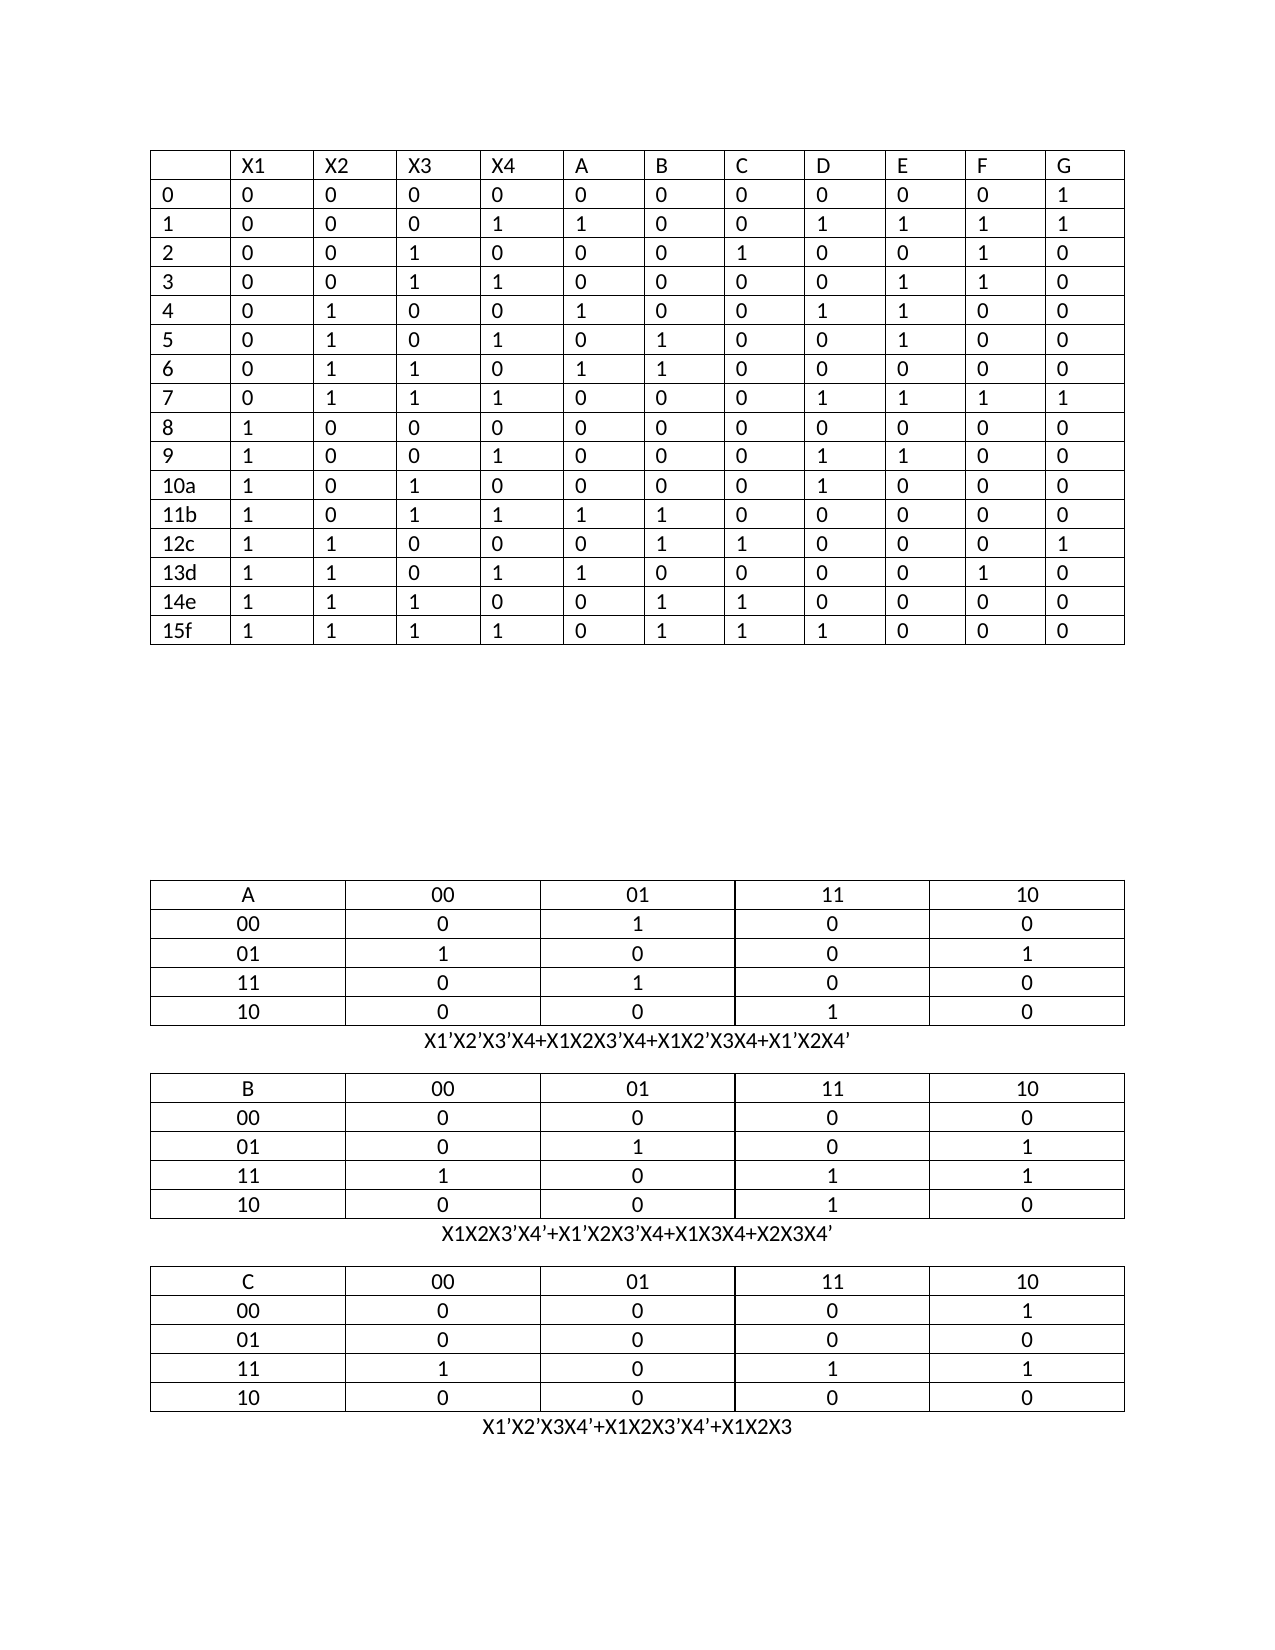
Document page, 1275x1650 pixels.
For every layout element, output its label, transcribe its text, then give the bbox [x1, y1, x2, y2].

table_cell 0 [346, 1132, 540, 1160]
table_header 01 [541, 881, 734, 908]
table_cell 0 [725, 267, 804, 295]
table_cell 0 [930, 1103, 1124, 1131]
table_cell 0 [725, 558, 804, 586]
table_cell 0 [645, 471, 724, 499]
table_cell 1 [805, 296, 885, 324]
table_cell 0 [314, 267, 396, 295]
table_cell 3 [151, 267, 230, 295]
table_cell 1 [736, 997, 929, 1025]
table_cell 0 [736, 1132, 929, 1160]
table_cell 0 [481, 529, 563, 557]
table_cell 01 [151, 939, 345, 967]
table_cell 1 [966, 384, 1045, 412]
table_cell 12c [151, 529, 230, 557]
table_cell 1 [930, 1161, 1124, 1189]
table_cell 0 [725, 296, 804, 324]
table_cell 7 [151, 384, 230, 412]
table_cell 0 [481, 355, 563, 382]
table_cell 0 [736, 910, 929, 938]
table_cell 0 [541, 939, 734, 967]
table_cell 0 [645, 558, 724, 586]
table_cell 0 [805, 413, 885, 441]
table_cell 11 [151, 968, 345, 996]
table_cell 0 [564, 413, 644, 441]
table_cell 0 [231, 209, 313, 237]
table_cell 0 [805, 529, 885, 557]
table_cell 1 [805, 471, 885, 499]
table_cell 0 [725, 442, 804, 470]
table_header X2 [314, 151, 396, 179]
table_cell 0 [725, 384, 804, 412]
table_cell 0 [966, 442, 1045, 470]
table_cell 6 [151, 355, 230, 382]
table_cell 0 [481, 413, 563, 441]
table_cell 0 [805, 238, 885, 266]
table_header 00 [346, 1267, 540, 1295]
table_cell 1 [397, 616, 480, 644]
table_cell 1 [805, 209, 885, 237]
table_cell 1 [886, 384, 965, 412]
table_cell 0 [886, 500, 965, 528]
table_cell 10 [151, 1383, 345, 1411]
table_cell 0 [346, 1325, 540, 1353]
table_cell 1 [645, 325, 724, 353]
table_cell 1 [314, 325, 396, 353]
table_cell 1 [397, 587, 480, 615]
table_cell 1 [314, 616, 396, 644]
table_cell 1 [564, 500, 644, 528]
table_cell 0 [645, 296, 724, 324]
table_cell 1 [231, 413, 313, 441]
text X1’X2’X3’X4+X1X2X3’X4+X1X2’X3X4+X1’X2X4’ [150, 1026, 1125, 1054]
table_cell 0 [481, 471, 563, 499]
table_cell 0 [346, 997, 540, 1025]
table_cell 1 [541, 1132, 734, 1160]
table_cell 0 [541, 997, 734, 1025]
table_cell 0 [541, 1383, 734, 1411]
table_cell 5 [151, 325, 230, 353]
table_cell 1 [231, 529, 313, 557]
table_cell 0 [541, 1161, 734, 1189]
table_cell 1 [346, 1161, 540, 1189]
table_header 11 [736, 881, 929, 908]
table_cell 1 [930, 939, 1124, 967]
table_header D [805, 151, 885, 179]
table_cell 0 [1046, 500, 1124, 528]
table_cell 0 [1046, 442, 1124, 470]
table_cell 0 [541, 1354, 734, 1382]
table_cell 1 [346, 939, 540, 967]
table_header 00 [346, 881, 540, 908]
table_header 01 [541, 1267, 734, 1295]
table_cell 0 [805, 180, 885, 208]
table_cell 1 [886, 209, 965, 237]
table_cell 1 [645, 587, 724, 615]
table_cell 0 [645, 267, 724, 295]
table_cell 0 [314, 413, 396, 441]
table_cell 4 [151, 296, 230, 324]
table_cell 0 [886, 558, 965, 586]
table_cell 0 [346, 1296, 540, 1324]
table_cell 0 [805, 558, 885, 586]
table_cell 0 [886, 180, 965, 208]
table_cell 1 [645, 355, 724, 382]
table_cell 0 [886, 471, 965, 499]
table_cell 1 [481, 384, 563, 412]
table_cell 0 [231, 238, 313, 266]
table_cell 1 [564, 558, 644, 586]
table_cell 0 [966, 296, 1045, 324]
table_header X4 [481, 151, 563, 179]
table_cell 0 [564, 616, 644, 644]
table_cell 0 [481, 587, 563, 615]
table_cell 0 [930, 1325, 1124, 1353]
table_cell 0 [397, 209, 480, 237]
table_cell 0 [314, 180, 396, 208]
table_cell 0 [966, 355, 1045, 382]
table_header X3 [397, 151, 480, 179]
table_cell 0 [725, 500, 804, 528]
table_cell 0 [736, 968, 929, 996]
table_cell 1 [645, 529, 724, 557]
table_cell 0 [886, 616, 965, 644]
table_header 00 [346, 1074, 540, 1102]
table_cell 0 [725, 355, 804, 382]
table_cell 1 [481, 616, 563, 644]
table_cell 0 [346, 1190, 540, 1218]
table_cell 0 [966, 616, 1045, 644]
table_cell 1 [314, 587, 396, 615]
table_cell 1 [1046, 529, 1124, 557]
table_cell 0 [725, 413, 804, 441]
table_cell 0 [231, 355, 313, 382]
table_cell 0 [805, 587, 885, 615]
table_cell 1 [736, 1190, 929, 1218]
table_cell 0 [231, 384, 313, 412]
table_cell 0 [564, 529, 644, 557]
table_cell 0 [725, 209, 804, 237]
table_cell 1 [725, 529, 804, 557]
table_header 10 [930, 1267, 1124, 1295]
table_cell 1 [397, 238, 480, 266]
table_cell 0 [564, 267, 644, 295]
table_cell 0 [541, 1103, 734, 1131]
table_cell 1 [966, 238, 1045, 266]
table_cell 1 [736, 1161, 929, 1189]
table_cell 0 [231, 296, 313, 324]
table_cell 1 [231, 471, 313, 499]
table_cell 0 [645, 384, 724, 412]
table_cell 0 [966, 529, 1045, 557]
table_header A [564, 151, 644, 179]
table_header C [725, 151, 804, 179]
table_cell 0 [231, 180, 313, 208]
table_cell 0 [314, 471, 396, 499]
table_cell 1 [481, 442, 563, 470]
table_cell 1 [1046, 180, 1124, 208]
table_cell 01 [151, 1325, 345, 1353]
table_header A [151, 881, 345, 908]
table_cell 1 [397, 471, 480, 499]
table_cell 00 [151, 910, 345, 938]
table_cell 14e [151, 587, 230, 615]
table_cell 11b [151, 500, 230, 528]
table_cell 9 [151, 442, 230, 470]
table_cell 0 [481, 296, 563, 324]
table_cell 1 [314, 558, 396, 586]
table_cell 0 [541, 1296, 734, 1324]
table_cell 1 [481, 267, 563, 295]
table_cell 0 [1046, 587, 1124, 615]
table_cell 8 [151, 413, 230, 441]
table_cell 0 [736, 1325, 929, 1353]
table_cell 0 [564, 384, 644, 412]
table_cell 0 [1046, 325, 1124, 353]
table_cell 13d [151, 558, 230, 586]
table_cell 0 [231, 267, 313, 295]
table_cell 1 [314, 529, 396, 557]
table_cell 1 [966, 558, 1045, 586]
table_header B [645, 151, 724, 179]
table_cell 0 [151, 180, 230, 208]
table_cell 0 [966, 325, 1045, 353]
table_cell 0 [805, 500, 885, 528]
table_cell 0 [397, 296, 480, 324]
table_cell 0 [1046, 413, 1124, 441]
table_cell 0 [314, 500, 396, 528]
table_cell 0 [1046, 558, 1124, 586]
table_cell 1 [1046, 384, 1124, 412]
table_cell 0 [314, 209, 396, 237]
table_cell 0 [736, 1383, 929, 1411]
table_cell 1 [886, 442, 965, 470]
table_cell 1 [231, 442, 313, 470]
table_cell 0 [1046, 355, 1124, 382]
table_cell 1 [314, 355, 396, 382]
table_header X1 [231, 151, 313, 179]
table_header G [1046, 151, 1124, 179]
table_cell 0 [541, 1325, 734, 1353]
table_cell 1 [805, 384, 885, 412]
table_cell 0 [1046, 238, 1124, 266]
table_cell 10 [151, 997, 345, 1025]
table_cell 0 [346, 1383, 540, 1411]
table_cell 1 [481, 500, 563, 528]
table_header 10 [930, 1074, 1124, 1102]
table_cell 2 [151, 238, 230, 266]
table_cell 1 [231, 616, 313, 644]
table_cell 0 [886, 587, 965, 615]
table_cell 0 [481, 180, 563, 208]
table_cell 1 [930, 1296, 1124, 1324]
table_cell 0 [564, 587, 644, 615]
table_cell 0 [805, 267, 885, 295]
table_cell 0 [966, 471, 1045, 499]
table_cell 15f [151, 616, 230, 644]
table_cell 0 [645, 209, 724, 237]
table_cell 1 [397, 355, 480, 382]
table_cell 1 [231, 558, 313, 586]
table_cell 0 [645, 413, 724, 441]
table_header E [886, 151, 965, 179]
table_cell 11 [151, 1354, 345, 1382]
table_cell 0 [564, 238, 644, 266]
table_cell 1 [645, 616, 724, 644]
table_header 10 [930, 881, 1124, 908]
table_cell 1 [151, 209, 230, 237]
table_cell 0 [564, 180, 644, 208]
table_cell 1 [564, 355, 644, 382]
table_cell 1 [966, 209, 1045, 237]
table_cell 0 [346, 910, 540, 938]
table_cell 1 [645, 500, 724, 528]
table_cell 0 [1046, 296, 1124, 324]
table_cell 0 [397, 529, 480, 557]
table_cell 0 [736, 1296, 929, 1324]
table_cell 0 [1046, 616, 1124, 644]
table_cell 1 [725, 616, 804, 644]
table_cell 0 [886, 238, 965, 266]
table_cell 1 [346, 1354, 540, 1382]
table_cell 1 [725, 238, 804, 266]
table_cell 0 [397, 558, 480, 586]
table_cell 0 [564, 442, 644, 470]
table_cell 1 [541, 968, 734, 996]
table_cell 1 [541, 910, 734, 938]
table_cell 0 [314, 442, 396, 470]
table_cell 10a [151, 471, 230, 499]
table_cell 1 [930, 1354, 1124, 1382]
table_header 11 [736, 1267, 929, 1295]
table_cell 1 [564, 209, 644, 237]
table_cell 1 [805, 442, 885, 470]
table_cell 1 [886, 267, 965, 295]
table_cell 0 [736, 939, 929, 967]
table_cell 1 [481, 209, 563, 237]
table_cell 0 [397, 413, 480, 441]
table_cell 1 [1046, 209, 1124, 237]
table_cell 0 [564, 471, 644, 499]
table_cell 1 [930, 1132, 1124, 1160]
table_cell 0 [564, 325, 644, 353]
table_cell 0 [314, 238, 396, 266]
table_cell 0 [231, 325, 313, 353]
table_header 11 [736, 1074, 929, 1102]
table_cell 0 [930, 968, 1124, 996]
table_header C [151, 1267, 345, 1295]
table_header [151, 151, 230, 179]
table_header 01 [541, 1074, 734, 1102]
table_cell 00 [151, 1296, 345, 1324]
table_cell 1 [886, 296, 965, 324]
table_cell 0 [725, 325, 804, 353]
table_cell 1 [481, 325, 563, 353]
table_cell 1 [886, 325, 965, 353]
table_header B [151, 1074, 345, 1102]
table_cell 0 [805, 325, 885, 353]
table_cell 0 [346, 1103, 540, 1131]
table_cell 00 [151, 1103, 345, 1131]
table_cell 1 [231, 500, 313, 528]
table_cell 1 [397, 500, 480, 528]
text X1X2X3’X4’+X1’X2X3’X4+X1X3X4+X2X3X4’ [150, 1219, 1125, 1247]
table_cell 0 [930, 1190, 1124, 1218]
table_cell 1 [805, 616, 885, 644]
table_cell 0 [645, 180, 724, 208]
table_cell 0 [966, 180, 1045, 208]
table_cell 1 [481, 558, 563, 586]
table_cell 1 [725, 587, 804, 615]
table_cell 0 [1046, 471, 1124, 499]
table_cell 0 [930, 1383, 1124, 1411]
table_cell 0 [397, 180, 480, 208]
table_cell 1 [397, 384, 480, 412]
table_cell 0 [346, 968, 540, 996]
table_cell 0 [725, 471, 804, 499]
table_cell 0 [397, 325, 480, 353]
table_cell 1 [397, 267, 480, 295]
table_header F [966, 151, 1045, 179]
table_cell 10 [151, 1190, 345, 1218]
table_cell 0 [805, 355, 885, 382]
table_cell 0 [930, 997, 1124, 1025]
table_cell 0 [1046, 267, 1124, 295]
text X1’X2’X3X4’+X1X2X3’X4’+X1X2X3 [150, 1412, 1125, 1440]
table_cell 0 [966, 587, 1045, 615]
table_cell 0 [886, 355, 965, 382]
table_cell 0 [541, 1190, 734, 1218]
table_cell 1 [314, 296, 396, 324]
table_cell 0 [481, 238, 563, 266]
table_cell 0 [966, 413, 1045, 441]
table_cell 11 [151, 1161, 345, 1189]
table_cell 1 [564, 296, 644, 324]
table_cell 0 [886, 529, 965, 557]
table_cell 0 [736, 1103, 929, 1131]
table_cell 1 [314, 384, 396, 412]
table_cell 1 [966, 267, 1045, 295]
table_cell 01 [151, 1132, 345, 1160]
table_cell 0 [886, 413, 965, 441]
table_cell 0 [725, 180, 804, 208]
table_cell 1 [736, 1354, 929, 1382]
table_cell 0 [966, 500, 1045, 528]
table_cell 0 [930, 910, 1124, 938]
table_cell 0 [397, 442, 480, 470]
table_cell 0 [645, 238, 724, 266]
table_cell 0 [645, 442, 724, 470]
table_cell 1 [231, 587, 313, 615]
